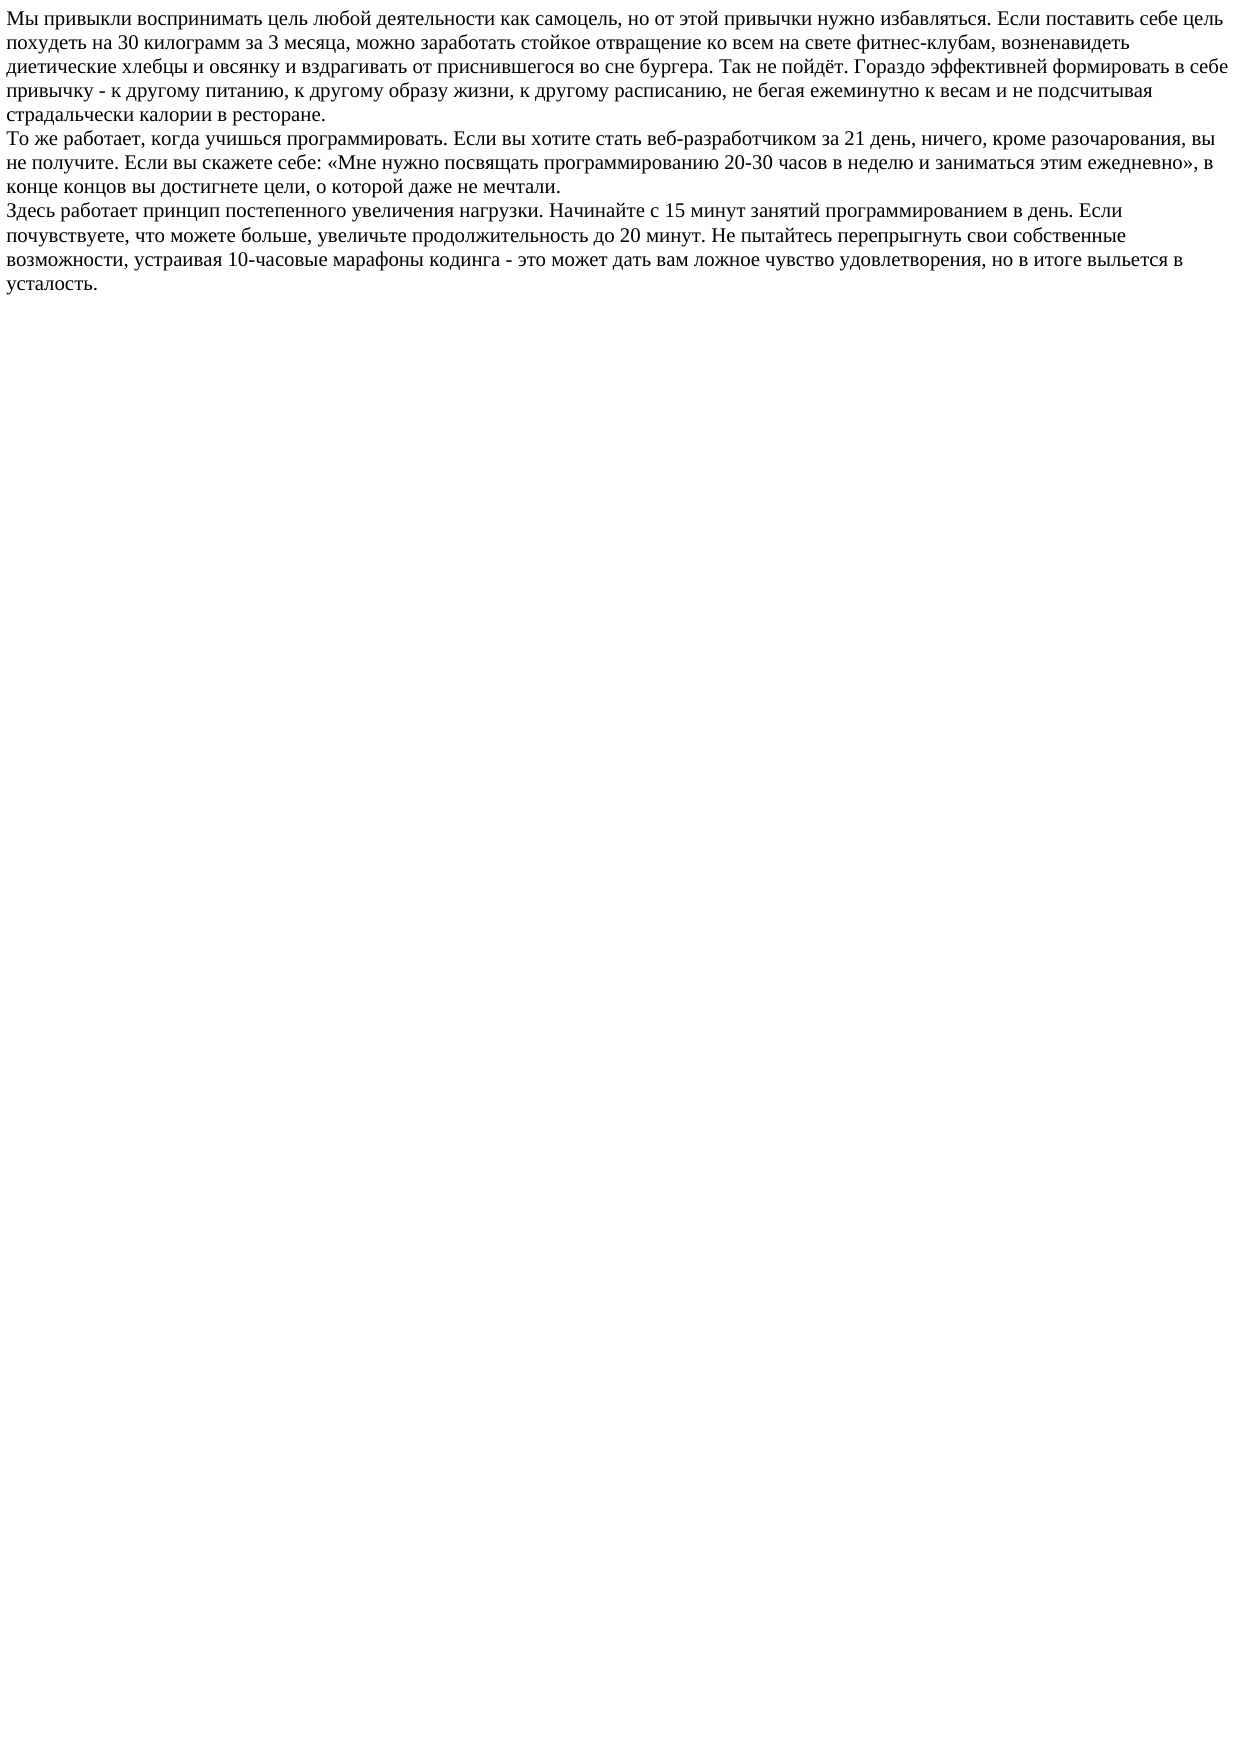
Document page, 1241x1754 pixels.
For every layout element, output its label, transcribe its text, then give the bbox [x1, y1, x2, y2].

text Здесь работает принцип постепенного увеличения нагрузки. Начинайте с 15 минут занятий программированием в день. Если почувствуете, что можете больше, увеличьте продолжительность до 20 минут. Не пытайтесь перепрыгнуть свои собственные возможности, устраивая 10-часовые марафоны кодинга - это может дать вам ложное чувство удовлетворения, но в итоге выльется в усталость. [6, 198, 1234, 295]
text Мы привыкли воспринимать цель любой деятельности как самоцель, но от этой привычки нужно избавляться. Если поставить себе цель похудеть на 30 килограмм за 3 месяца, можно заработать стойкое отвращение ко всем на свете фитнес-клубам, возненавидеть диетические хлебцы и овсянку и вздрагивать от приснившегося во сне бургера. Так не пойдёт. Гораздо эффективней формировать в себе привычку - к другому питанию, к другому образу жизни, к другому расписанию, не бегая ежеминутно к весам и не подсчитывая страдальчески калории в ресторане. [6, 6, 1234, 126]
text То же работает, когда учишься программировать. Если вы хотите стать веб-разработчиком за 21 день, ничего, кроме разочарования, вы не получите. Если вы скажете себе: «Мне нужно посвящать программированию 20-30 часов в неделю и заниматься этим ежедневно», в конце концов вы достигнете цели, о которой даже не мечтали. [6, 126, 1234, 198]
